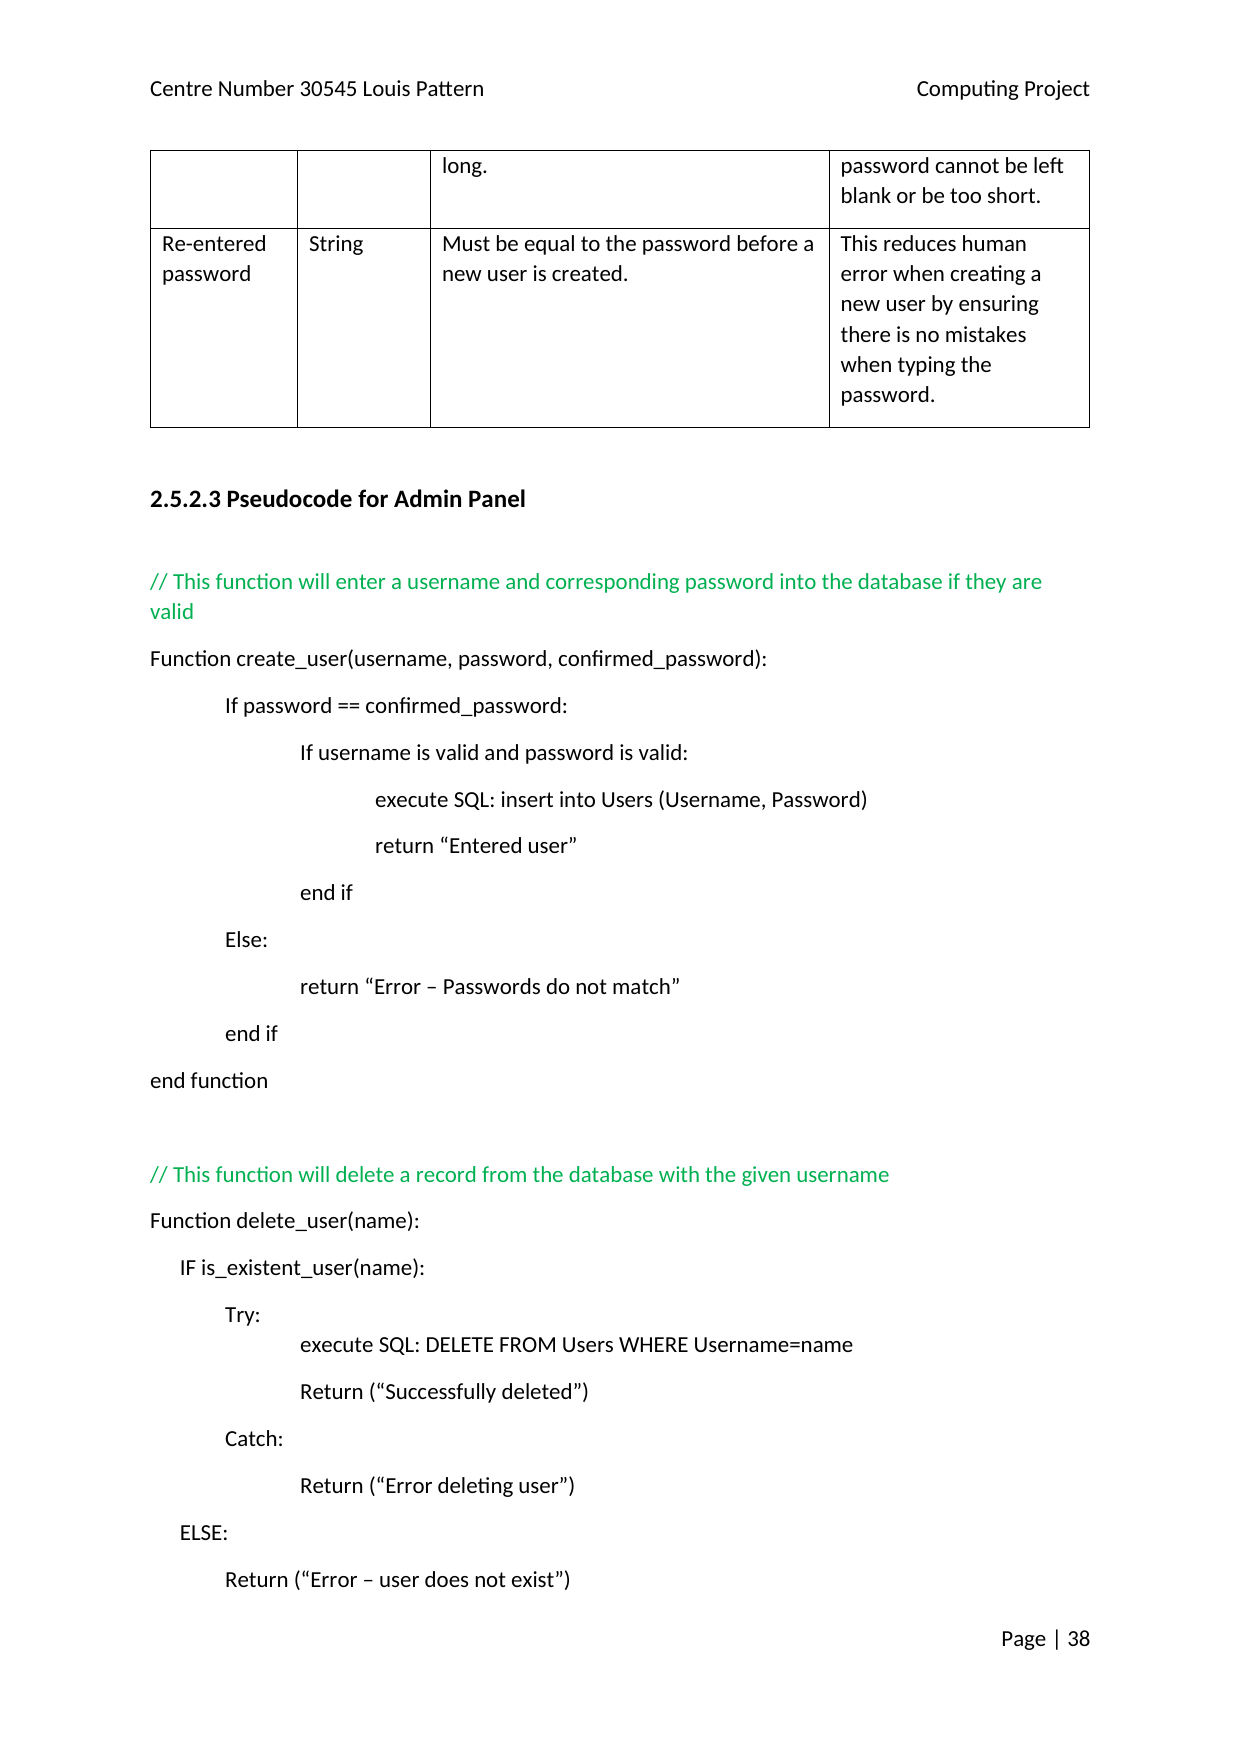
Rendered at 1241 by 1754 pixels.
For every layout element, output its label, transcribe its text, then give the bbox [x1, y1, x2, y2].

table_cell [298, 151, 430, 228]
text Return (“Error – user does not exist”) [150, 1565, 1090, 1593]
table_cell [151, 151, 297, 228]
text end if [150, 878, 1090, 907]
text return “Entered user” [150, 832, 1090, 860]
text end if [150, 1019, 1090, 1047]
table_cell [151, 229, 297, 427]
text If username is valid and password is valid: [150, 738, 1090, 766]
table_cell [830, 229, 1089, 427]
text Return (“Successfully deleted”) [150, 1377, 1090, 1406]
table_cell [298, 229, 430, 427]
text return “Error – Passwords do not match” [150, 972, 1090, 1000]
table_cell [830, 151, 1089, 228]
text Catch: [150, 1424, 1090, 1452]
text If password == confirmed_password: [150, 691, 1090, 719]
text Else: [150, 925, 1090, 953]
text execute SQL: insert into Users (Username, Password) [150, 785, 1090, 813]
text Function create_user(username, password, confirmed_password): [150, 644, 1090, 672]
text // This function will enter a username and corresponding password into the database if they are valid [150, 567, 1090, 625]
text ELSE: [150, 1518, 1090, 1546]
subtitle 2.5.2.3 Pseudocode for Admin Panel [150, 483, 1090, 514]
text IF is_existent_user(name): [150, 1253, 1090, 1282]
text // This function will delete a record from the database with the given username [150, 1160, 1090, 1188]
text Function delete_user(name): [150, 1207, 1090, 1235]
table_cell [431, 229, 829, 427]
text Return (“Error deleting user”) [150, 1471, 1090, 1499]
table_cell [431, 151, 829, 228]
text Try: execute SQL: DELETE FROM Users WHERE Username=name [150, 1300, 1090, 1359]
text end function [150, 1066, 1090, 1094]
